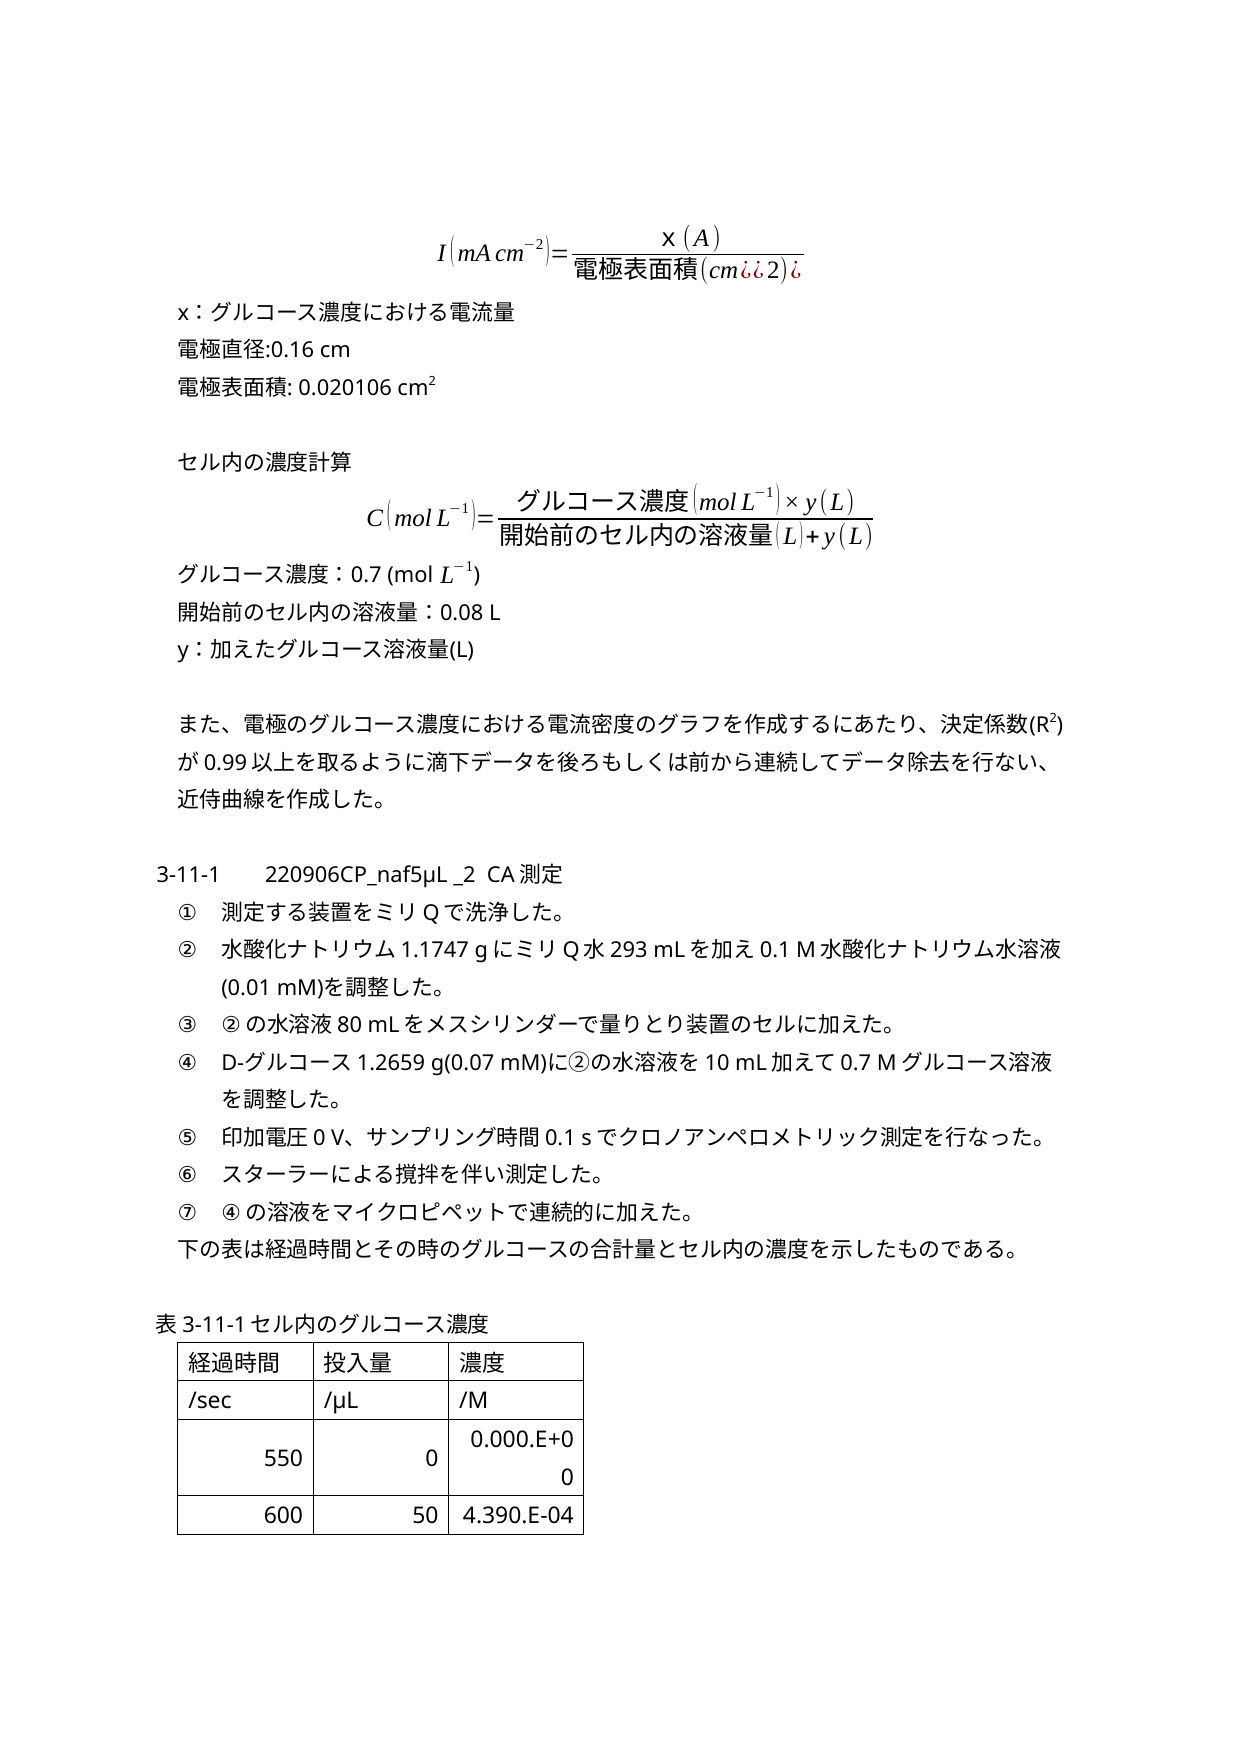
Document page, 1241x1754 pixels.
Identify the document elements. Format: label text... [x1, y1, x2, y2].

text x：グルコース濃度における電流量 [177, 292, 1063, 329]
table_cell /M [449, 1381, 583, 1419]
list ④の溶液をマイクロピペットで連続的に加えた。 [177, 1192, 1063, 1229]
text y：加えたグルコース溶液量(L) [177, 629, 1063, 667]
list 水酸化ナトリウム1.1747 gにミリQ水293 mLを加え0.1 M水酸化ナトリウム水溶液(0.01 mM)を調整した。 [177, 929, 1063, 1004]
list 印加電圧0 V、サンプリング時間0.1 sでクロノアンペロメトリック測定を行なった。 [177, 1117, 1063, 1154]
table_cell 50 [314, 1496, 448, 1533]
list スターラーによる撹拌を伴い測定した。 [177, 1154, 1063, 1192]
text グルコース濃度：0.7 (mol ) [177, 554, 1063, 592]
text また、電極のグルコース濃度における電流密度のグラフを作成するにあたり、決定係数(R2)が0.99以上を取るように滴下データを後ろもしくは前から連続してデータ除去を行ない、近侍曲線を作成した。 [177, 704, 1063, 817]
table_header 経過時間 [178, 1343, 313, 1380]
list D-グルコース 1.2659 g(0.07 mM)に②の水溶液を10 mL加えて0.7 Mグルコース溶液を調整した。 [177, 1042, 1063, 1117]
text セル内の濃度計算 [177, 442, 1063, 479]
table_cell 0.000.E+00 [449, 1420, 583, 1495]
table_header 濃度 [449, 1343, 583, 1380]
text 開始前のセル内の溶液量：0.08 L [177, 592, 1063, 629]
text 下の表は経過時間とその時のグルコースの合計量とセル内の濃度を示したものである。 [177, 1229, 1063, 1267]
table_cell 0 [314, 1420, 448, 1495]
text 電極表面積: 0.020106 cm2 [177, 367, 1063, 404]
table_cell /µL [314, 1381, 448, 1419]
text 表 3-11-1セル内のグルコース濃度 [155, 1304, 1063, 1342]
text 電極直径:0.16 cm [177, 329, 1063, 367]
table_header 投入量 [314, 1343, 448, 1380]
list ②の水溶液80 mLをメスシリンダーで量りとり装置のセルに加えた。 [177, 1004, 1063, 1042]
table_cell 600 [178, 1496, 313, 1533]
list 測定する装置をミリQで洗浄した。 [177, 892, 1063, 929]
table_cell /sec [178, 1381, 313, 1419]
table_cell 550 [178, 1420, 313, 1495]
list 220906CP_naf5μL _2 CA測定 [156, 854, 1063, 892]
table_cell 4.390.E-04 [449, 1496, 583, 1533]
